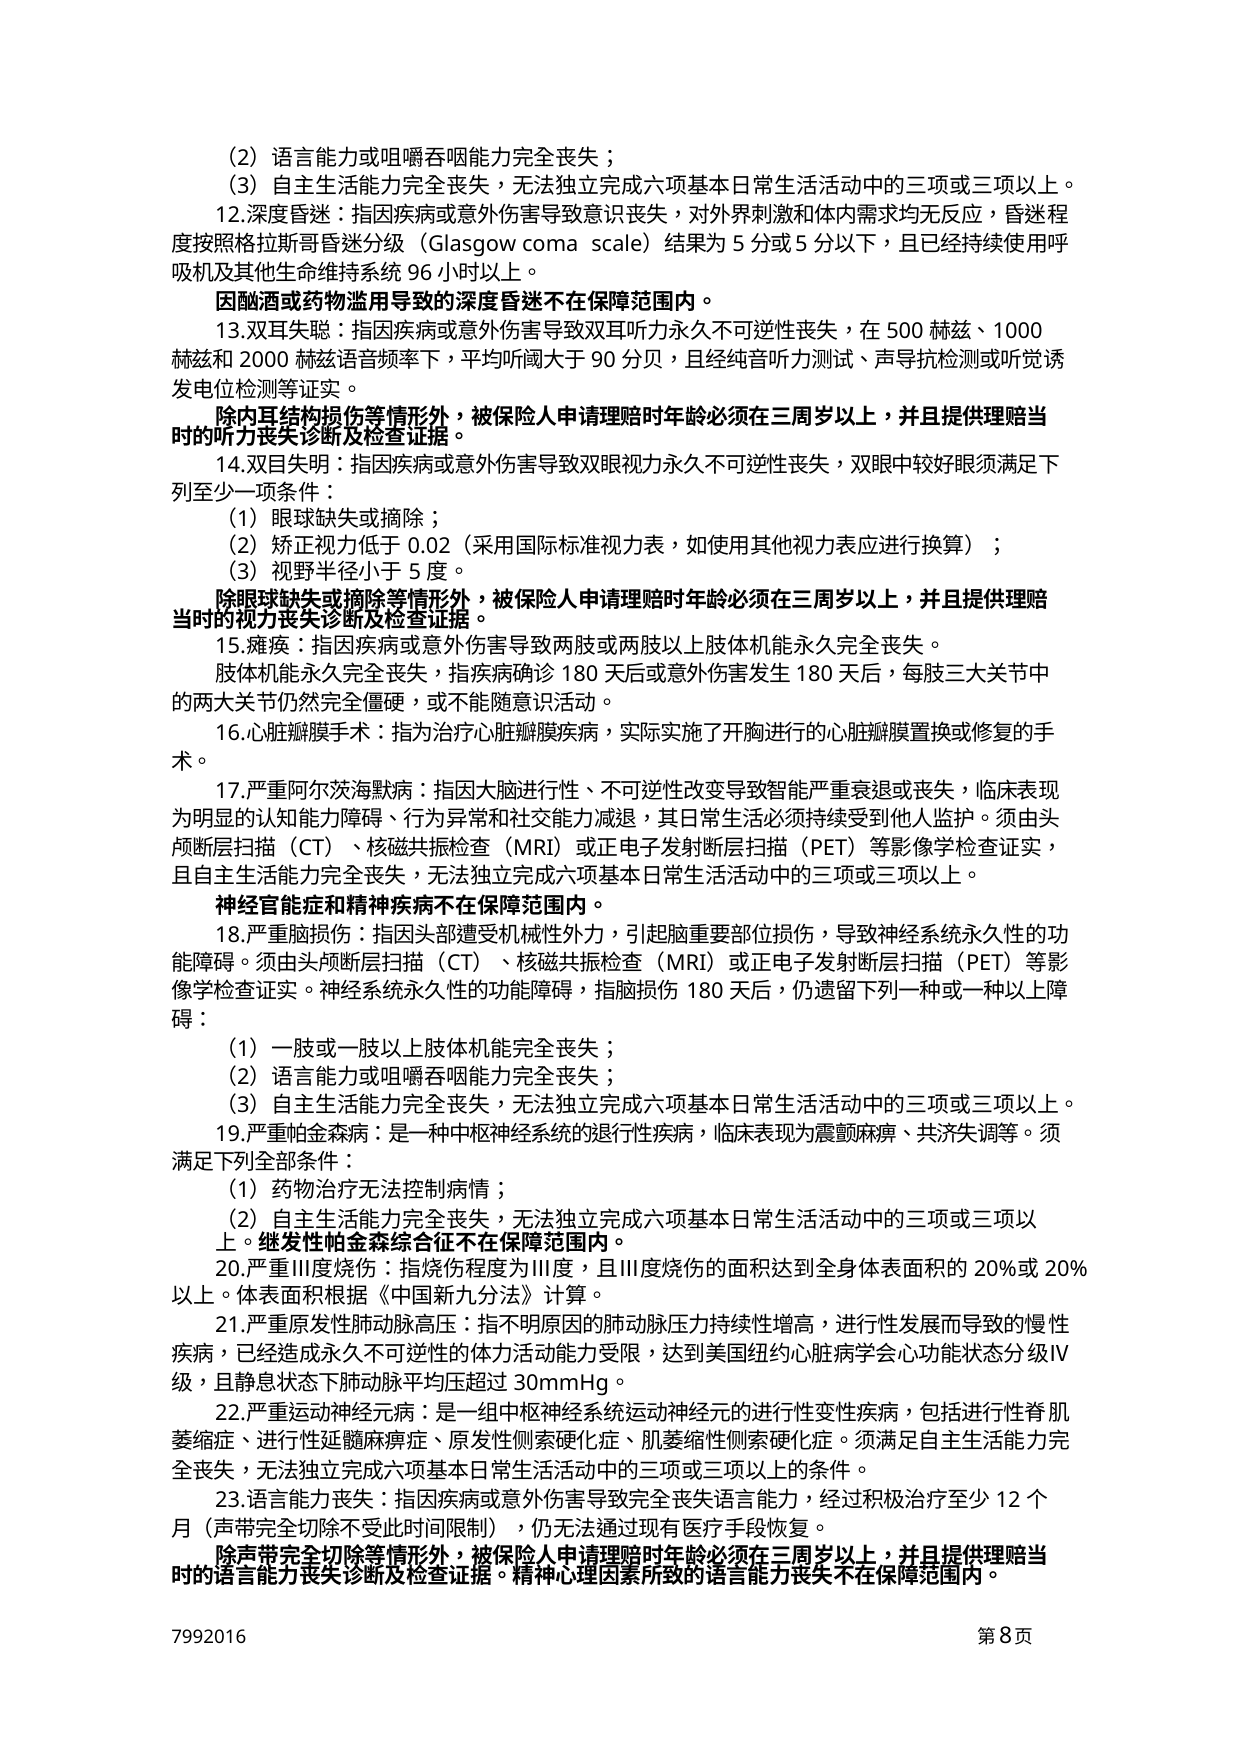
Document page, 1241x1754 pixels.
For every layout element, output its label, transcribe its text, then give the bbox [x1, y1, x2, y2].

text 16.心脏瓣膜手术：指为治疗心脏瓣膜疾病，实际实施了开胸进行的心脏瓣膜置换或修复的手术。 [171, 717, 1070, 775]
text （1）眼球缺失或摘除； [215, 506, 1092, 531]
text （2）自主生活能力完全丧失，无法独立完成六项基本日常生活活动中的三项或三项以上。继发性帕金森综合征不在保障范围内。 [215, 1209, 1079, 1256]
text （2）矫正视力低于 0.02（采用国际标准视力表，如使用其他视力表应进行换算）； [215, 531, 1092, 559]
text 14.双目失明：指因疾病或意外伤害导致双眼视力永久不可逆性丧失，双眼中较好眼须满足下列至少一项条件： [171, 451, 1070, 506]
text 22.严重运动神经元病：是一组中枢神经系统运动神经元的进行性变性疾病，包括进行性脊肌萎缩症、进行性延髓麻痹症、原发性侧索硬化症、肌萎缩性侧索硬化症。须满足自主生活能力完全丧失，无法独立完成六项基本日常生活活动中的三项或三项以上的条件。 [171, 1397, 1070, 1484]
text （3）视野半径小于 5 度。 [215, 559, 1092, 584]
text 19.严重帕金森病：是一种中枢神经系统的退行性疾病，临床表现为震颤麻痹、共济失调等。须满足下列全部条件： [171, 1119, 1081, 1176]
subtitle 除内耳结构损伤等情形外，被保险人申请理赔时年龄必须在三周岁以上，并且提供理赔当时的听力丧失诊断及检查证据。 [171, 407, 1069, 451]
text （2）语言能力或咀嚼吞咽能力完全丧失； [215, 1062, 1092, 1090]
text （3）自主生活能力完全丧失，无法独立完成六项基本日常生活活动中的三项或三项以上。 [215, 171, 1092, 199]
text 以上。体表面积根据《中国新九分法》计算。 [171, 1281, 1092, 1309]
text 肢体机能永久完全丧失，指疾病确诊 180 天后或意外伤害发生 180 天后，每肢三大关节中的两大关节仍然完全僵硬，或不能随意识活动。 [171, 658, 1069, 717]
subtitle 因酗酒或药物滥用导致的深度昏迷不在保障范围内。 [215, 287, 1092, 316]
subtitle 除声带完全切除等情形外，被保险人申请理赔时年龄必须在三周岁以上，并且提供理赔当时的语言能力丧失诊断及检查证据。精神心理因素所致的语言能力丧失不在保障范围内。 [171, 1546, 1069, 1589]
text （1）一肢或一肢以上肢体机能完全丧失； [215, 1034, 1092, 1062]
text 15.瘫痪：指因疾病或意外伤害导致两肢或两肢以上肢体机能永久完全丧失。 [215, 634, 1092, 658]
text 21.严重原发性肺动脉高压：指不明原因的肺动脉压力持续性增高，进行性发展而导致的慢性疾病，已经造成永久不可逆性的体力活动能力受限，达到美国纽约心脏病学会心功能状态分级Ⅳ级，且静息状态下肺动脉平均压超过 30mmHg。 [171, 1309, 1070, 1397]
subtitle 除眼球缺失或摘除等情形外，被保险人申请理赔时年龄必须在三周岁以上，并且提供理赔当时的视力丧失诊断及检查证据。 [171, 590, 1069, 634]
text （3）自主生活能力完全丧失，无法独立完成六项基本日常生活活动中的三项或三项以上。 [215, 1090, 1092, 1118]
text 13.双耳失聪：指因疾病或意外伤害导致双耳听力永久不可逆性丧失，在 500 赫兹、1000 赫兹和 2000 赫兹语音频率下，平均听阈大于 90 分贝，且经纯音听力测试、声导抗检测或听觉诱发电位检测等证实。 [171, 316, 1068, 403]
text 20.严重Ⅲ度烧伤：指烧伤程度为Ⅲ度，且Ⅲ度烧伤的面积达到全身体表面积的 20%或 20% [215, 1256, 1092, 1281]
text 12.深度昏迷：指因疾病或意外伤害导致意识丧失，对外界刺激和体内需求均无反应，昏迷程度按照格拉斯哥昏迷分级（Glasgow coma scale）结果为 5 分或 5 分以下，且已经持续使用呼吸机及其他生命维持系统 96 小时以上。 [171, 199, 1069, 287]
subtitle 神经官能症和精神疾病不在保障范围内。 [215, 890, 1092, 919]
text 17.严重阿尔茨海默病：指因大脑进行性、不可逆性改变导致智能严重衰退或丧失，临床表现为明显的认知能力障碍、行为异常和社交能力减退，其日常生活必须持续受到他人监护。须由头颅断层扫描（CT）、核磁共振检查（MRI）或正电子发射断层扫描（PET）等影像学检查证实，且自主生活能力完全丧失，无法独立完成六项基本日常生活活动中的三项或三项以上。 [171, 776, 1081, 890]
text （2）语言能力或咀嚼吞咽能力完全丧失； [215, 142, 1092, 171]
text 18.严重脑损伤：指因头部遭受机械性外力，引起脑重要部位损伤，导致神经系统永久性的功能障碍。须由头颅断层扫描（CT）、核磁共振检查（MRI）或正电子发射断层扫描（PET）等影像学检查证实。神经系统永久性的功能障碍，指脑损伤 180 天后，仍遗留下列一种或一种以上障碍： [171, 919, 1069, 1034]
text 23.语言能力丧失：指因疾病或意外伤害导致完全丧失语言能力，经过积极治疗至少 12 个月（声带完全切除不受此时间限制），仍无法通过现有医疗手段恢复。 [171, 1484, 1069, 1543]
text （1）药物治疗无法控制病情； [215, 1176, 1092, 1203]
